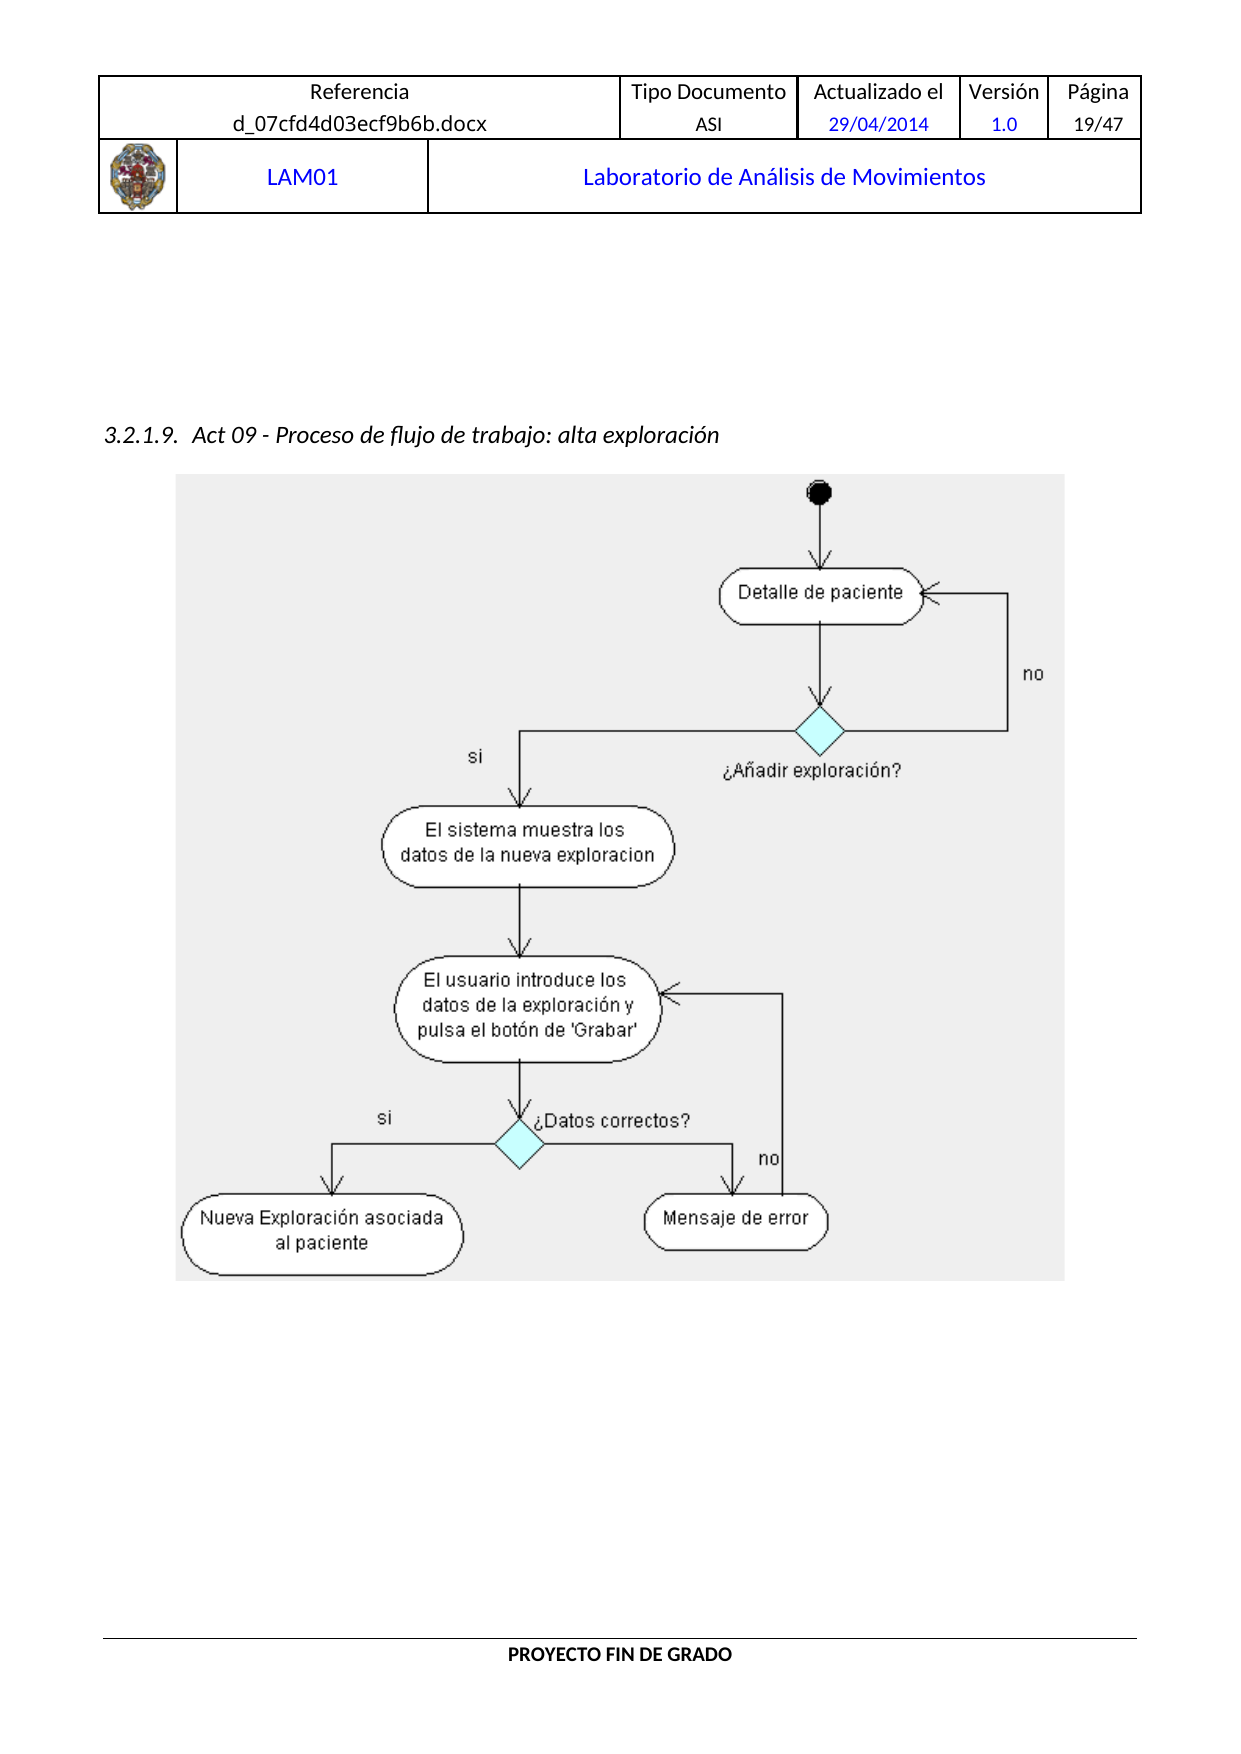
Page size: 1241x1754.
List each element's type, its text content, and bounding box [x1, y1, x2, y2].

picture [175, 474, 1065, 1281]
title Act 09 - Proceso de flujo de trabajo: alta exploración [103, 419, 1137, 449]
picture [108, 141, 168, 212]
